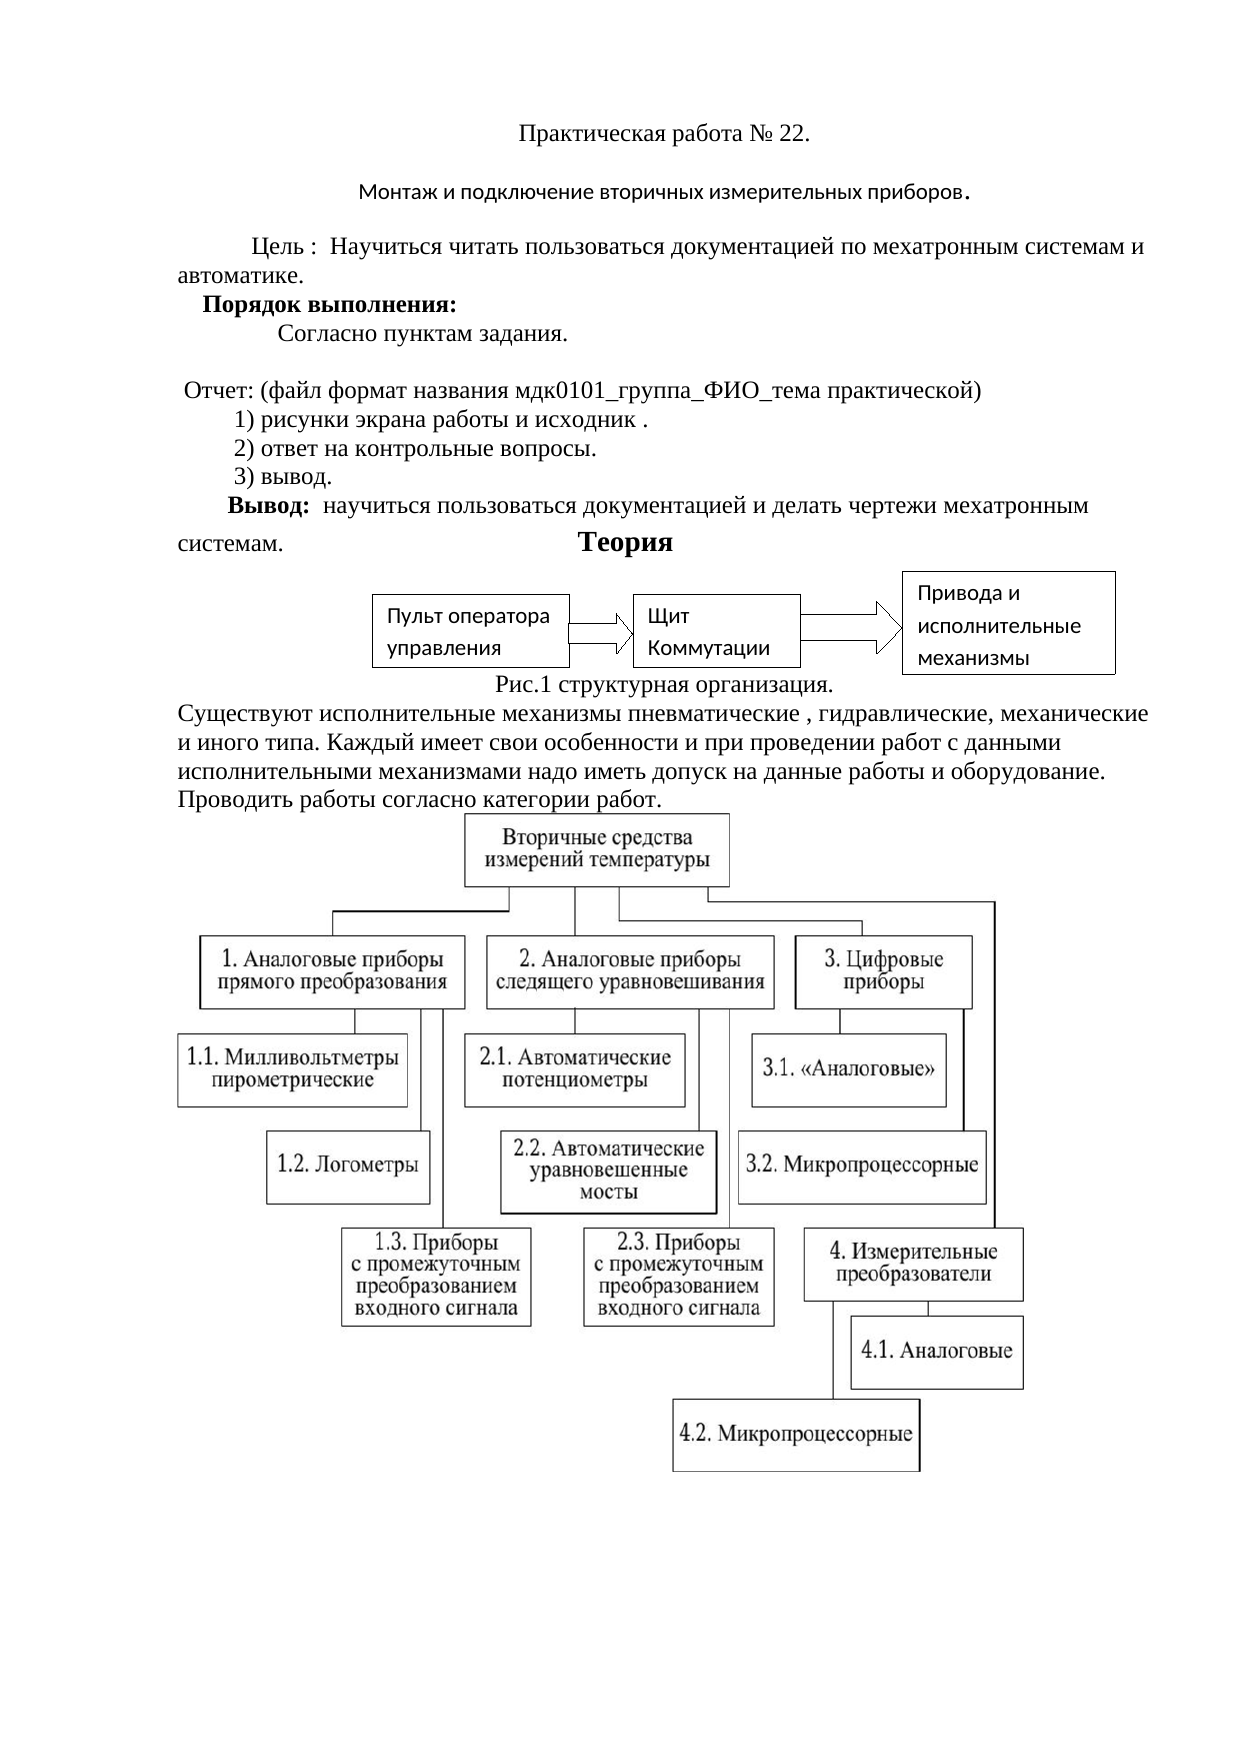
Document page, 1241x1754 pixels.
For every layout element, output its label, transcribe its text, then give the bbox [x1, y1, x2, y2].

text Рис.1 структурная организация. [177, 669, 1152, 698]
text Отчет: (файл формат названия мдк0101_группа_ФИО_тема практической) [177, 375, 1152, 404]
text Согласно пунктам задания. [177, 318, 1152, 346]
text 3) вывод. [177, 461, 1152, 490]
text Цель : Научиться читать пользоваться документацией по мехатронным системам и автоматике. [177, 231, 1152, 289]
text Вывод: научиться пользоваться документацией и делать чертежи мехатронным системам. Теория [177, 490, 1152, 557]
picture [177, 813, 1024, 1472]
text 1) рисунки экрана работы и исходник . [177, 404, 1152, 433]
text 2) ответ на контрольные вопросы. [177, 433, 1152, 461]
text Практическая работа № 22. [177, 118, 1152, 147]
text Порядок выполнения: [177, 289, 1152, 318]
text Существуют исполнительные механизмы пневматические , гидравлические, механические и иного типа. Каждый имеет свои особенности и при проведении работ с данными исполнительными механизмами надо иметь допуск на данные работы и оборудование. Проводить работы согласно категории работ. [177, 698, 1152, 813]
text Монтаж и подключение вторичных измерительных приборов. [177, 172, 1152, 206]
